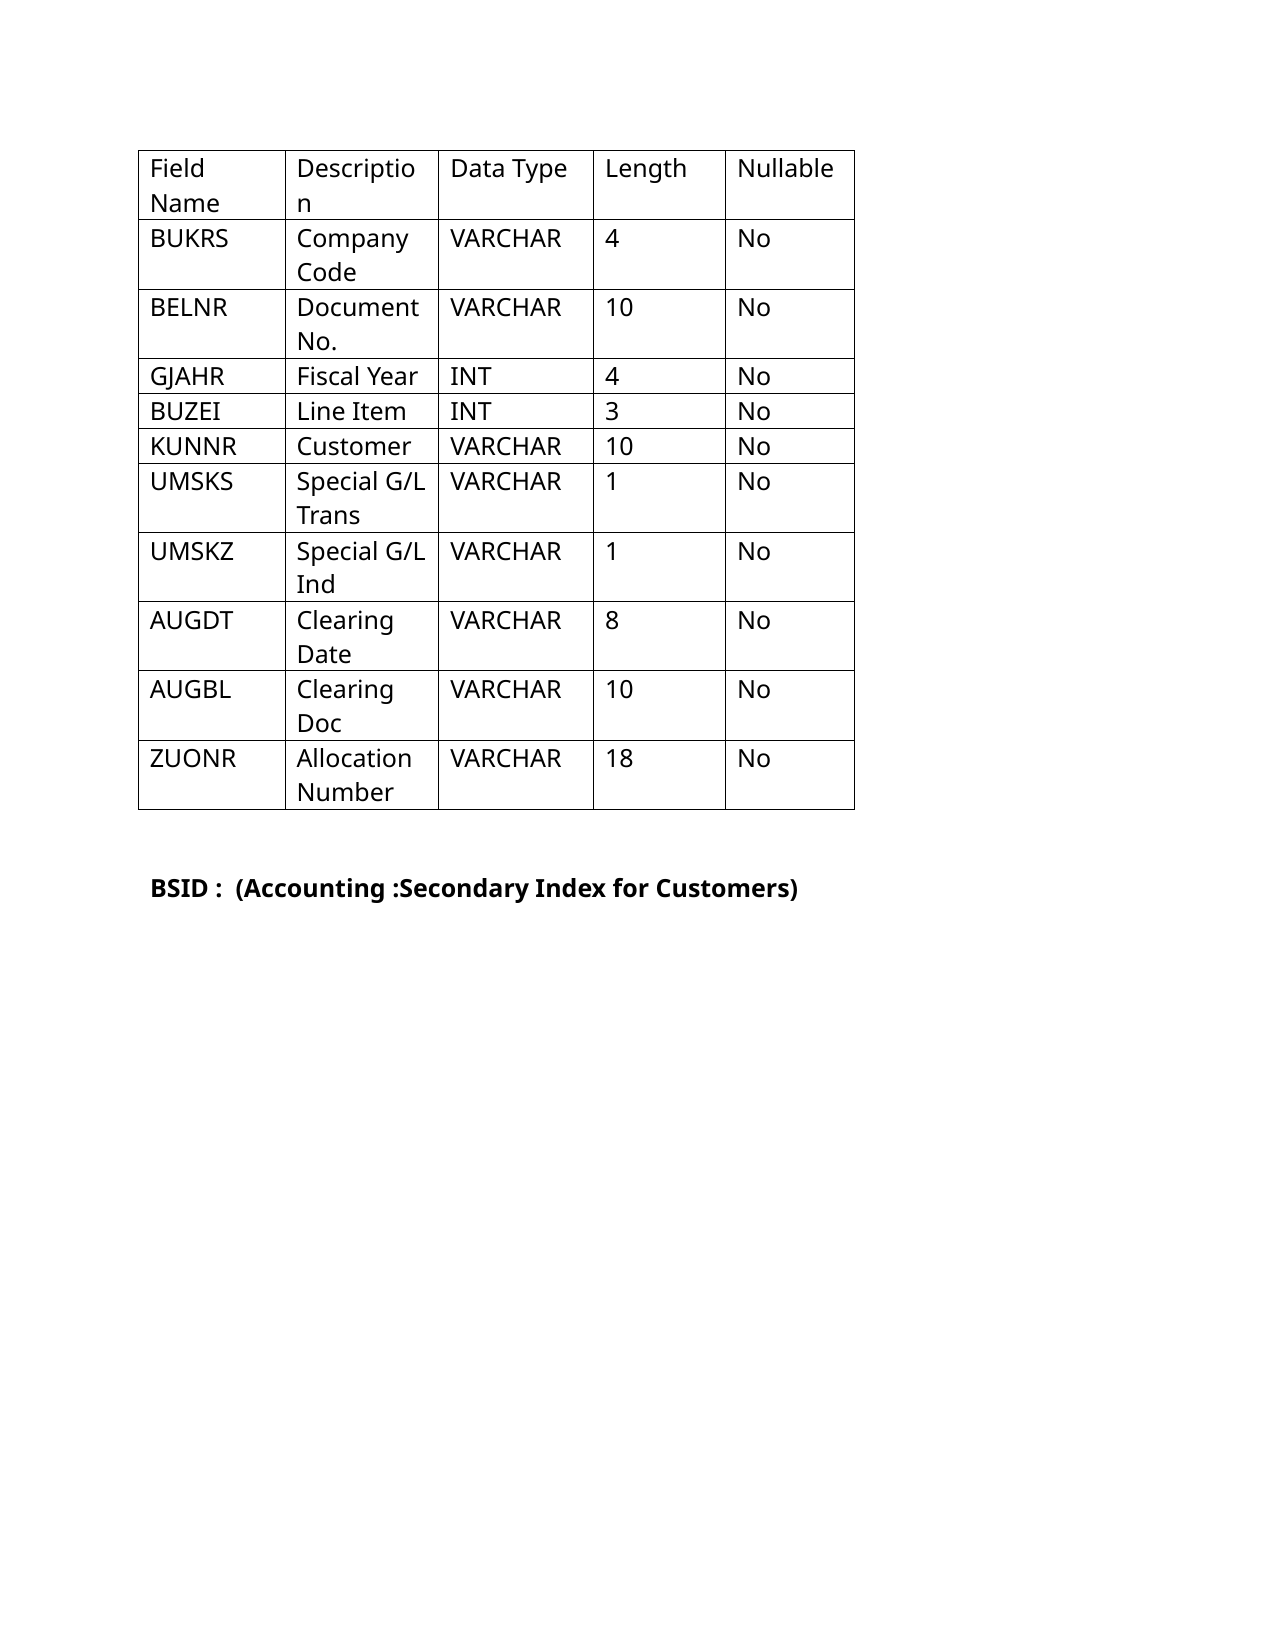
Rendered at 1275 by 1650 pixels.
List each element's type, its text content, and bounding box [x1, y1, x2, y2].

text BSID : (Accounting :Secondary Index for Customers) [150, 871, 1125, 905]
table_cell 10 [594, 429, 725, 463]
table_cell Clearing Doc [286, 671, 438, 739]
table_cell VARCHAR [439, 464, 593, 532]
table_header Length [594, 151, 725, 219]
table_cell VARCHAR [439, 533, 593, 601]
table_cell Special G/L Trans [286, 464, 438, 532]
table_cell 10 [594, 671, 725, 739]
table_cell No [726, 429, 854, 463]
table_cell 10 [594, 290, 725, 358]
table_cell ZUONR [139, 741, 285, 809]
table_cell 8 [594, 602, 725, 670]
table_cell UMSKZ [139, 533, 285, 601]
table_cell Customer [286, 429, 438, 463]
table_cell KUNNR [139, 429, 285, 463]
table_cell UMSKS [139, 464, 285, 532]
table_cell 3 [594, 394, 725, 428]
table_cell No [726, 533, 854, 601]
table_header Field Name [139, 151, 285, 219]
table_cell No [726, 220, 854, 288]
table_cell VARCHAR [439, 671, 593, 739]
table_cell No [726, 671, 854, 739]
table_cell Line Item [286, 394, 438, 428]
table_cell VARCHAR [439, 741, 593, 809]
table_cell 1 [594, 533, 725, 601]
table_header Nullable [726, 151, 854, 219]
table_cell Clearing Date [286, 602, 438, 670]
table_cell GJAHR [139, 359, 285, 393]
table_cell VARCHAR [439, 220, 593, 288]
table_cell No [726, 741, 854, 809]
table_cell Document No. [286, 290, 438, 358]
table_cell No [726, 464, 854, 532]
table_cell No [726, 290, 854, 358]
table_cell Company Code [286, 220, 438, 288]
table_cell Allocation Number [286, 741, 438, 809]
table_header Data Type [439, 151, 593, 219]
table_cell 4 [594, 220, 725, 288]
table_cell Fiscal Year [286, 359, 438, 393]
table_cell BUZEI [139, 394, 285, 428]
table_cell 4 [594, 359, 725, 393]
table_cell No [726, 602, 854, 670]
table_cell VARCHAR [439, 602, 593, 670]
table_cell INT [439, 394, 593, 428]
table_cell AUGDT [139, 602, 285, 670]
table_cell 18 [594, 741, 725, 809]
table_cell INT [439, 359, 593, 393]
table_cell BUKRS [139, 220, 285, 288]
table_cell Special G/L Ind [286, 533, 438, 601]
table_cell VARCHAR [439, 290, 593, 358]
table_cell No [726, 359, 854, 393]
table_cell BELNR [139, 290, 285, 358]
table_cell VARCHAR [439, 429, 593, 463]
table_header Description [286, 151, 438, 219]
table_cell No [726, 394, 854, 428]
table_cell AUGBL [139, 671, 285, 739]
table_cell 1 [594, 464, 725, 532]
